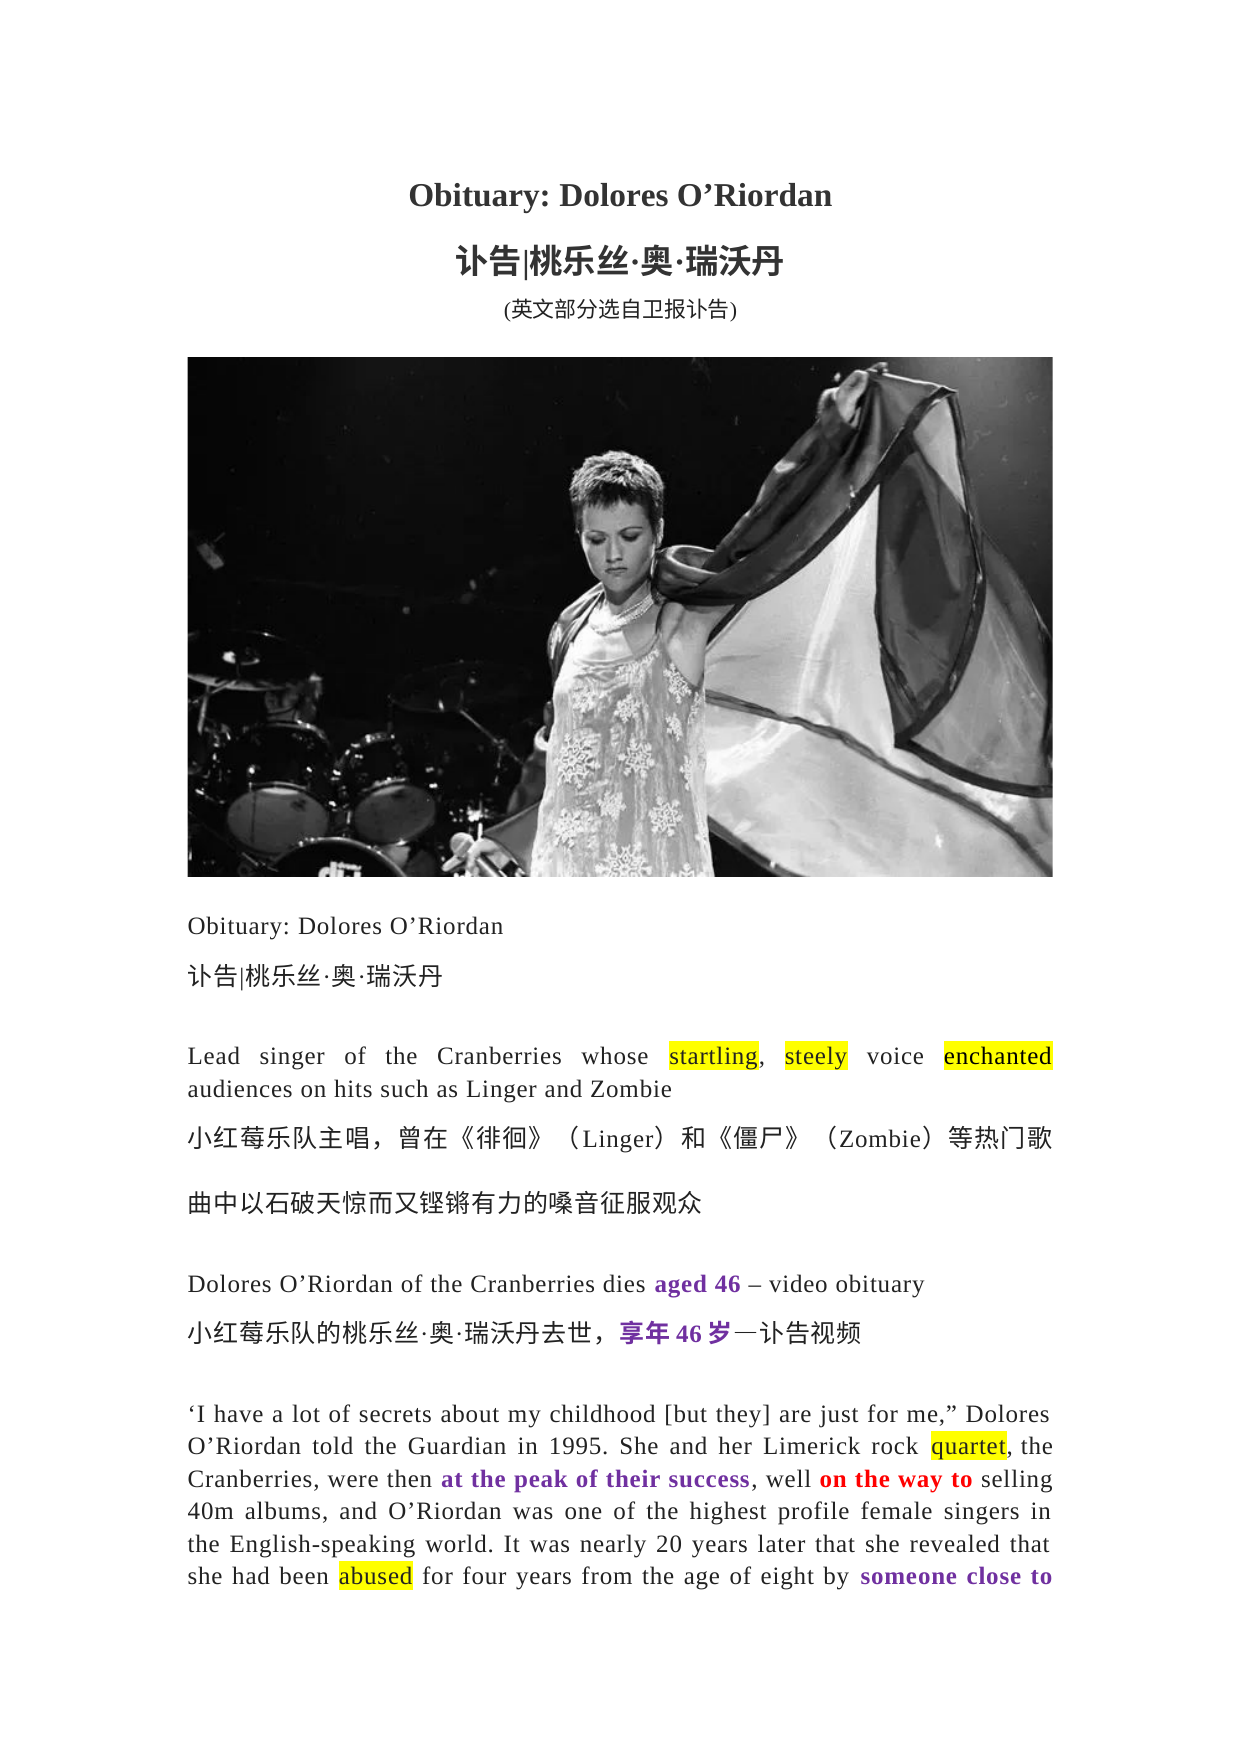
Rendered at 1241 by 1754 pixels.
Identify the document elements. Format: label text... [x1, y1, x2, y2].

picture [187, 357, 1053, 877]
text Dolores O’Riordan of the Cranberries dies aged 46 – video obituary [187, 1267, 1053, 1299]
text Obituary: Dolores O’Riordan [187, 162, 1053, 227]
text Lead singer of the Cranberries whose startling, steely voice enchanted audiences on hits such as Linger and Zombie [187, 1039, 1053, 1104]
text 小红莓乐队主唱，曾在《徘徊》（Linger）和《僵尸》（Zombie）等热门歌曲中以石破天惊而又铿锵有力的嗓音征服观众 [187, 1104, 1053, 1234]
text (英文部分选自卫报讣告) [187, 292, 1053, 324]
text 讣告|桃乐丝·奥·瑞沃丹 [187, 942, 1053, 1007]
text Obituary: Dolores O’Riordan [187, 909, 1053, 942]
text 讣告|桃乐丝·奥·瑞沃丹 [187, 227, 1053, 292]
text 小红莓乐队的桃乐丝·奥·瑞沃丹去世，享年46岁—讣告视频 [187, 1299, 1053, 1364]
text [187, 1397, 1053, 1592]
